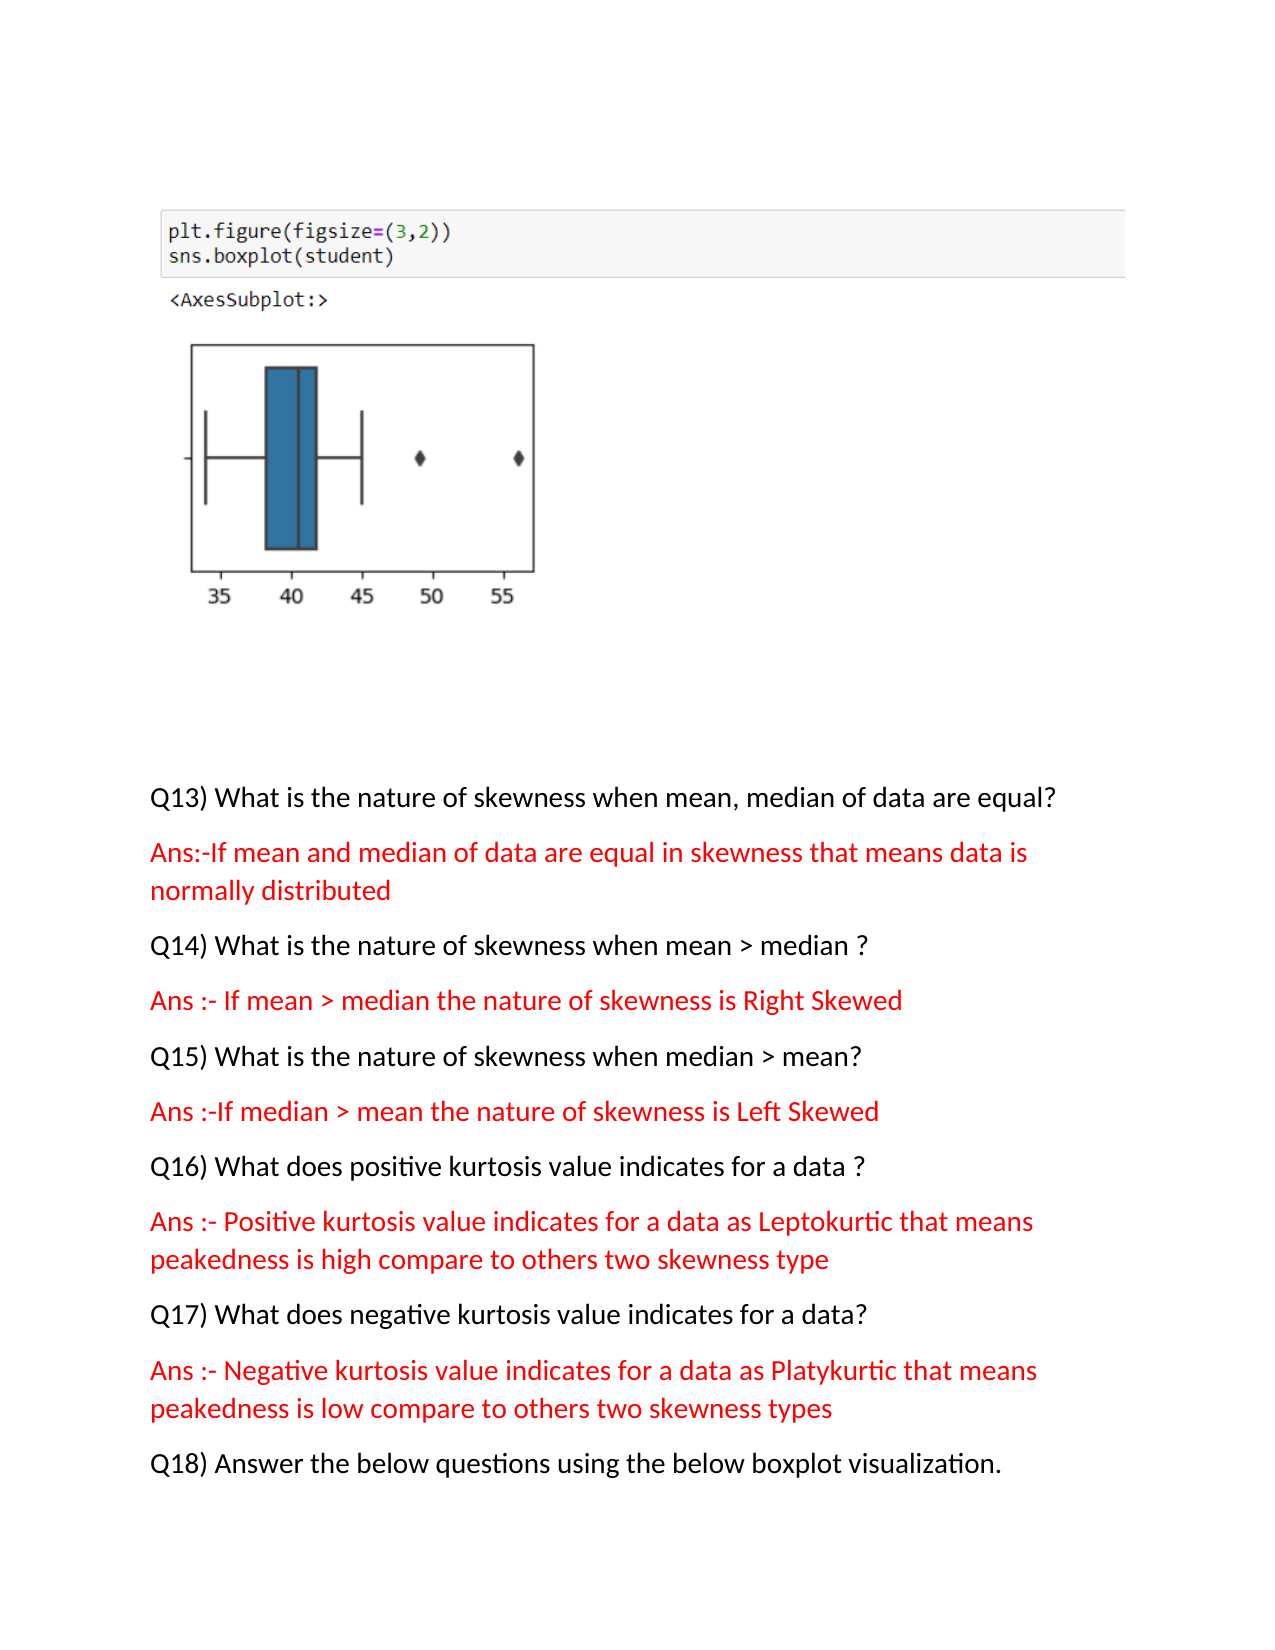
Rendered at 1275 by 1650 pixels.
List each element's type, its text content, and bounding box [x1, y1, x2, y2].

text Ans:-If mean and median of data are equal in skewness that means data is normally distributed [150, 834, 1125, 908]
text Ans :- If mean > median the nature of skewness is Right Skewed [150, 982, 1125, 1018]
text Q16) What does positive kurtosis value indicates for a data ? [150, 1148, 1125, 1183]
text Ans :- Negative kurtosis value indicates for a data as Platykurtic that means peakedness is low compare to others two skewness types [150, 1352, 1125, 1426]
text Q13) What is the nature of skewness when mean, median of data are equal? [150, 779, 1125, 814]
picture [150, 205, 1125, 650]
text Ans :- Positive kurtosis value indicates for a data as Leptokurtic that means peakedness is high compare to others two skewness type [150, 1203, 1125, 1277]
text Q15) What is the nature of skewness when median > mean? [150, 1038, 1125, 1073]
text Ans :-If median > mean the nature of skewness is Left Skewed [150, 1093, 1125, 1128]
text Q14) What is the nature of skewness when mean > median ? [150, 927, 1125, 963]
text Q17) What does negative kurtosis value indicates for a data? [150, 1296, 1125, 1332]
text Q18) Answer the below questions using the below boxplot visualization. [150, 1445, 1125, 1481]
